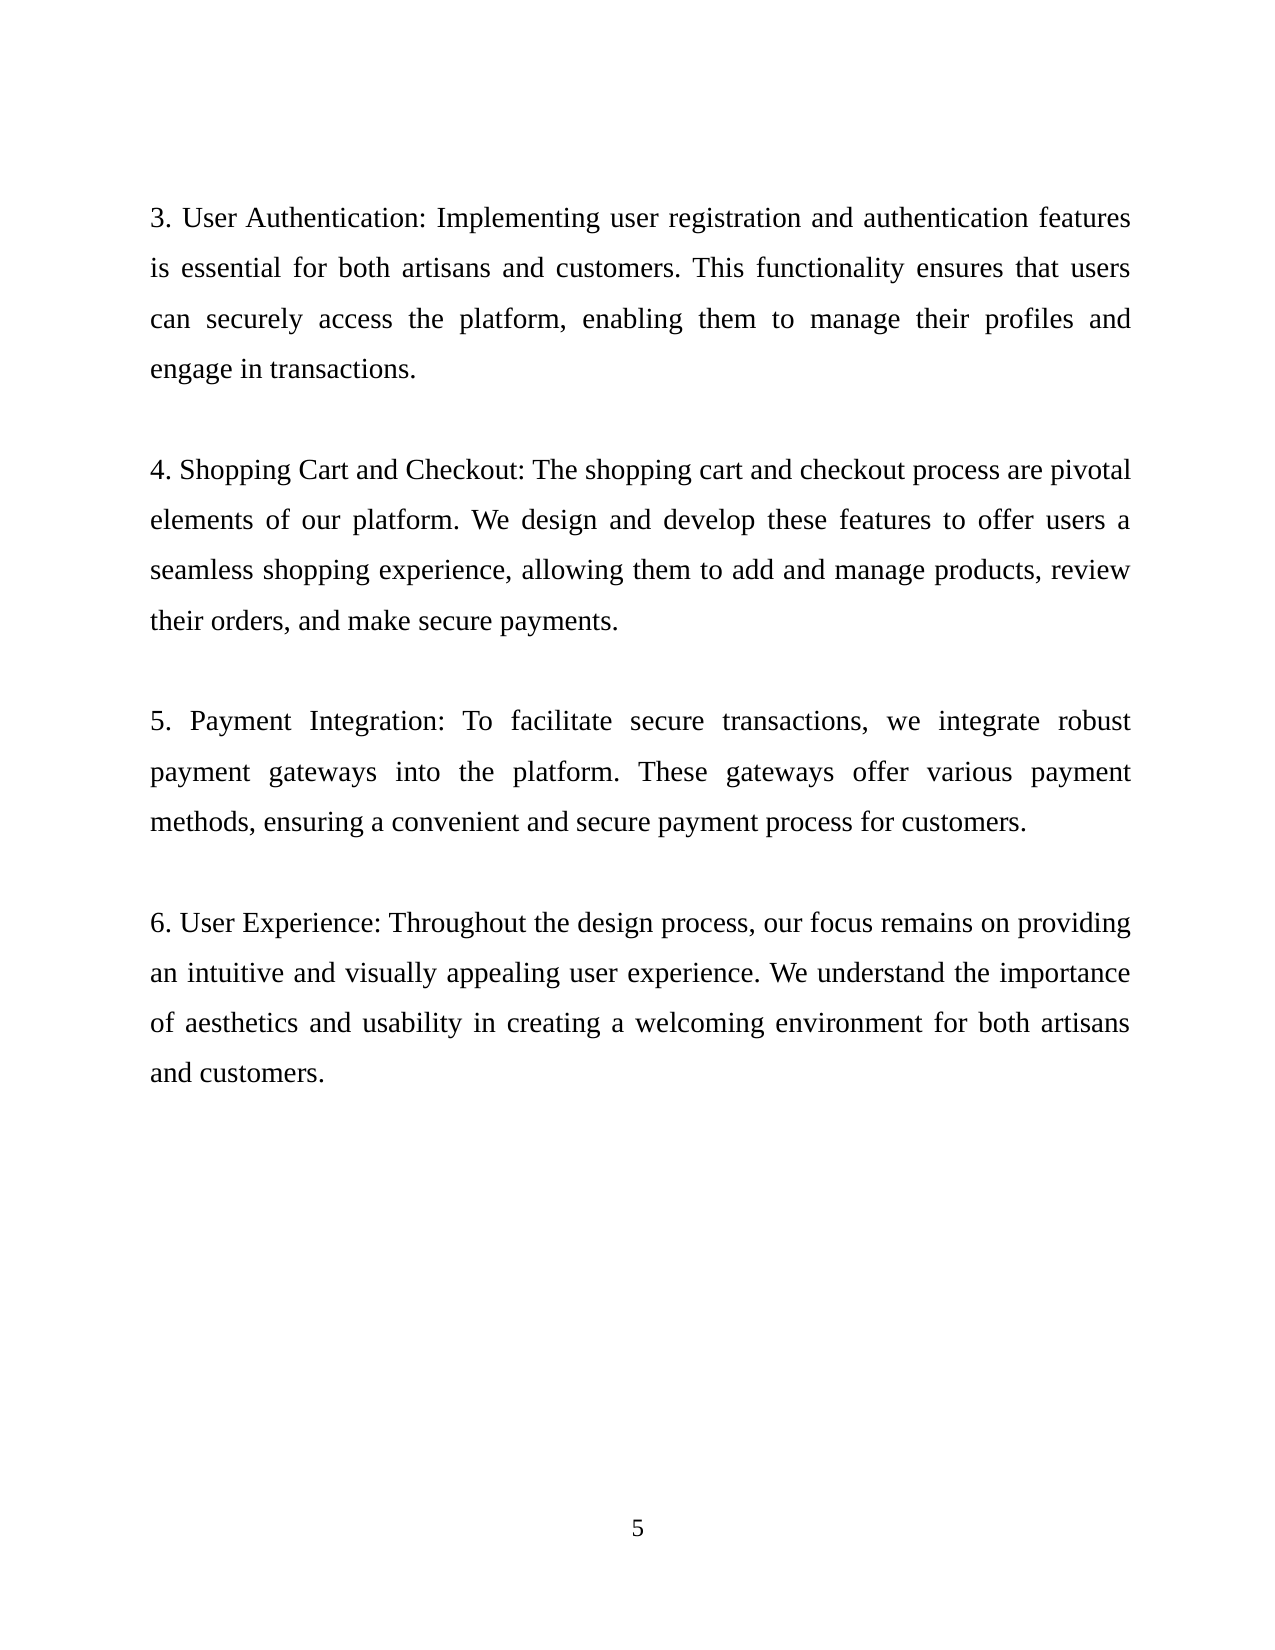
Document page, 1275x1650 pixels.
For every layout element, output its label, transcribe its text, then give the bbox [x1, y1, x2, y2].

text 6. User Experience: Throughout the design process, our focus remains on providing an intuitive and visually appealing user experience. We understand the importance of aesthetics and usability in creating a welcoming environment for both artisans and customers. [150, 905, 1132, 1089]
text 5. Payment Integration: To facilitate secure transactions, we integrate robust payment gateways into the platform. These gateways offer various payment methods, ensuring a convenient and secure payment process for customers. [150, 703, 1132, 838]
text 4. Shopping Cart and Checkout: The shopping cart and checkout process are pivotal elements of our platform. We design and develop these features to offer users a seamless shopping experience, allowing them to add and manage products, review their orders, and make secure payments. [150, 452, 1132, 636]
text 3. User Authentication: Implementing user registration and authentication features is essential for both artisans and customers. This functionality ensures that users can securely access the platform, enabling them to manage their profiles and engage in transactions. [150, 200, 1132, 385]
